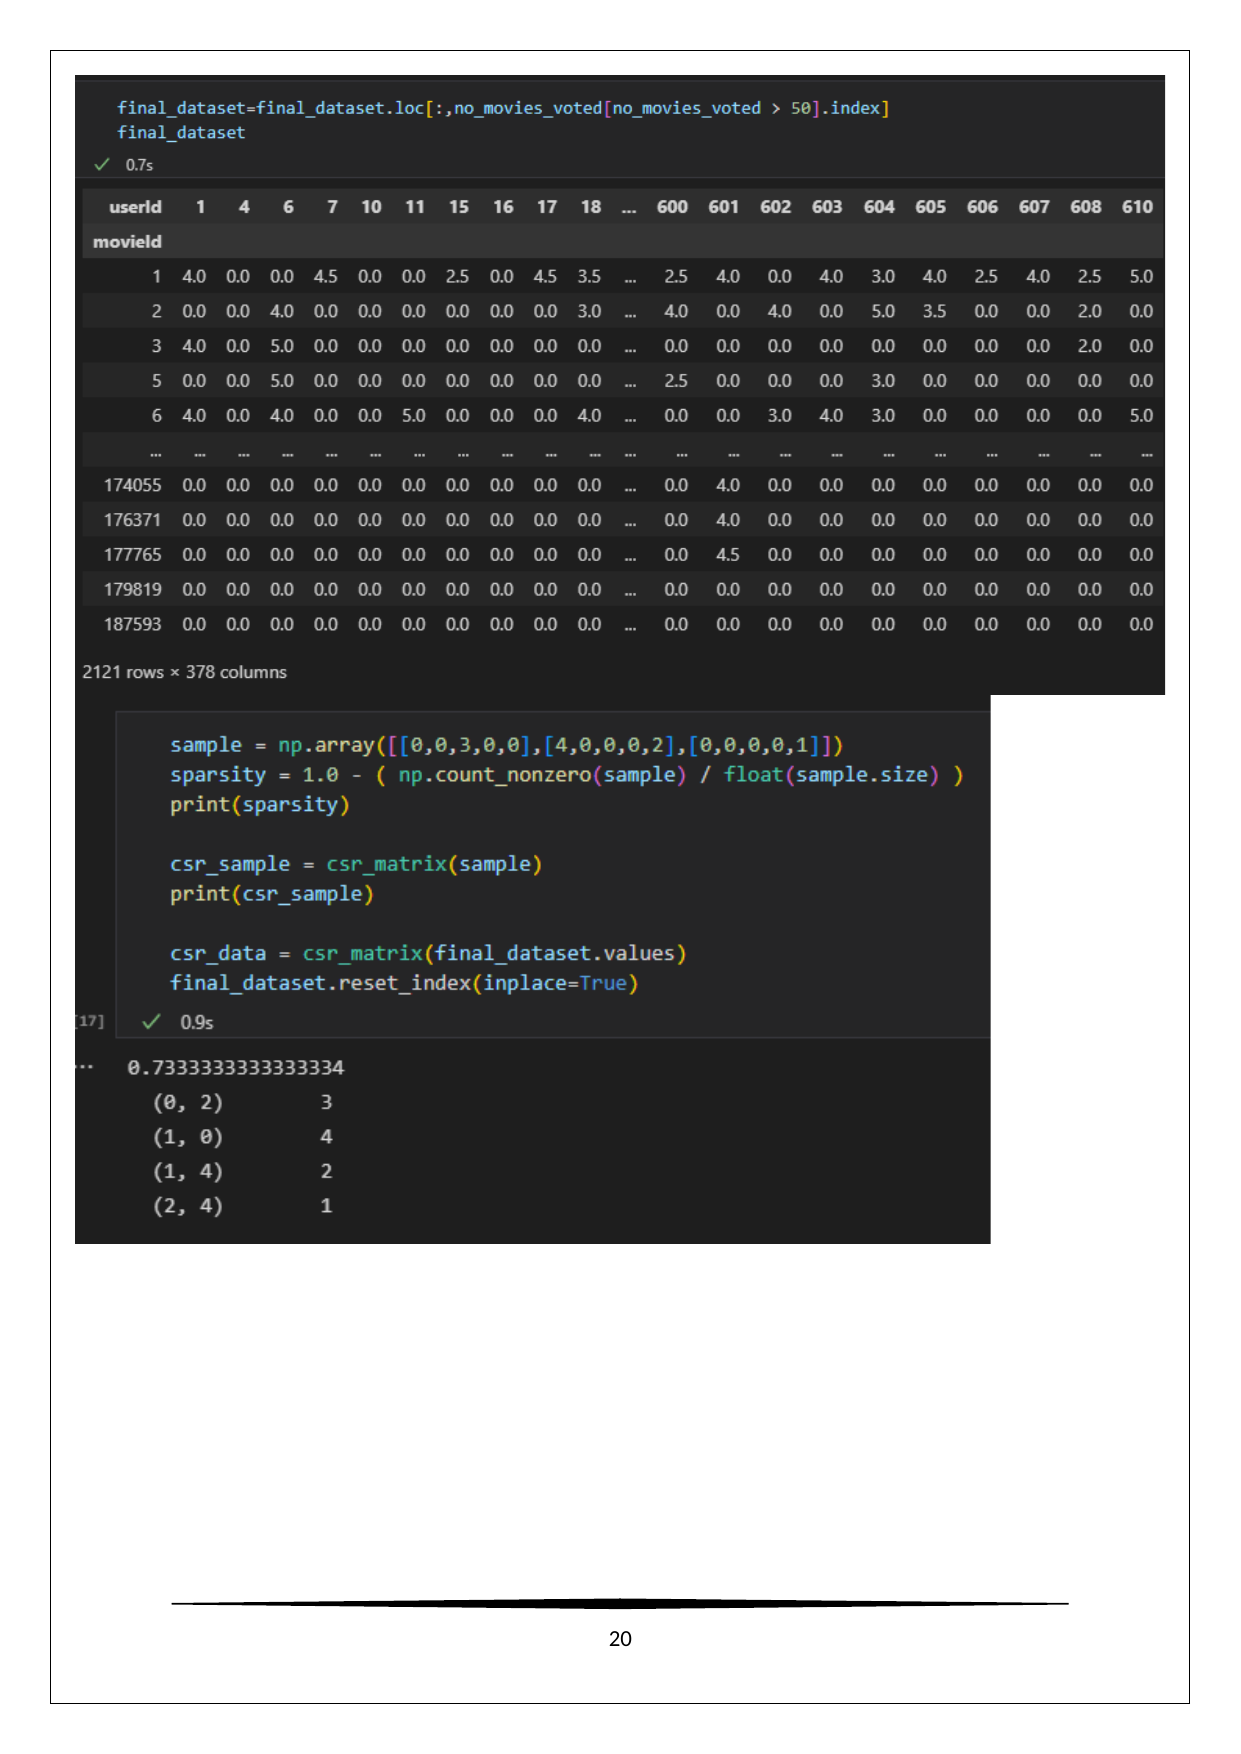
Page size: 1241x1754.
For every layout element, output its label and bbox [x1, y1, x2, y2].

picture [75, 75, 1166, 1244]
